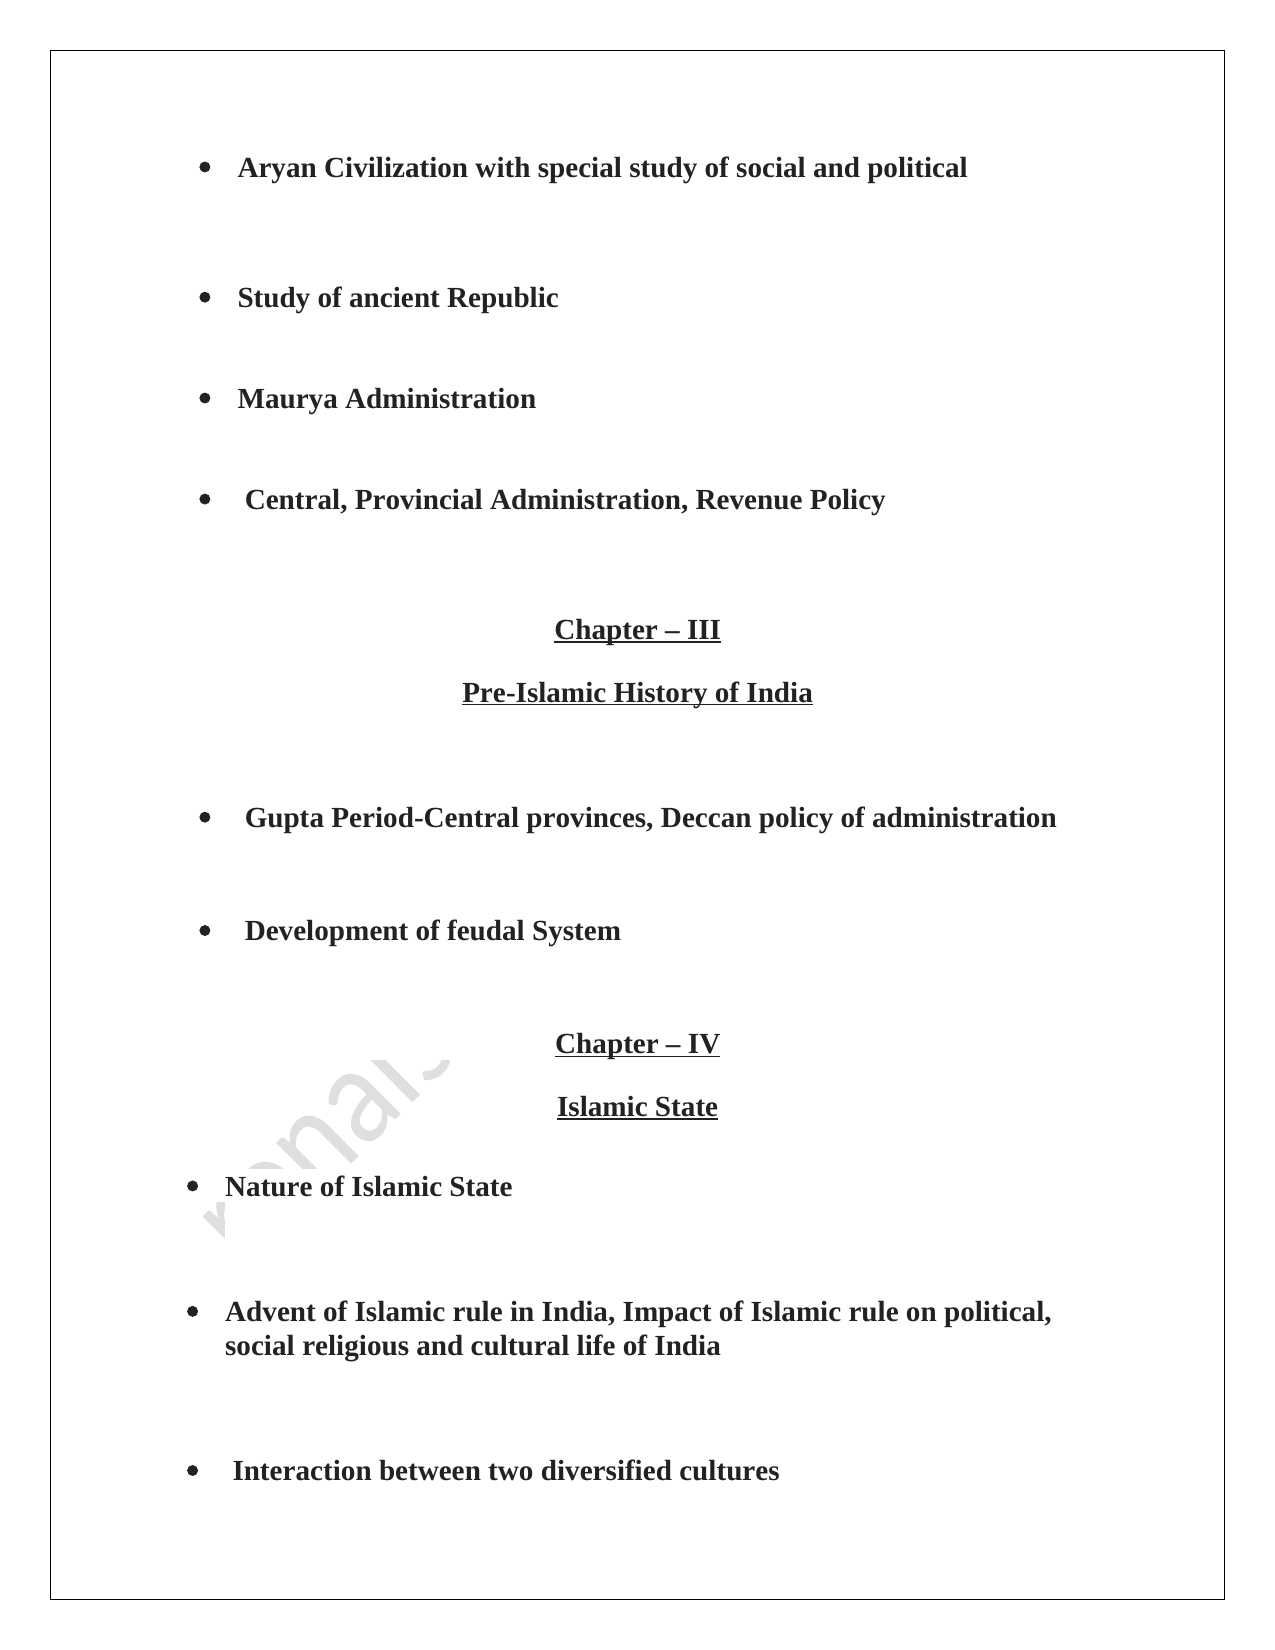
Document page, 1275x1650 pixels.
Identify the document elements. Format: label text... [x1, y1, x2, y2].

list Gupta Period-Central provinces, Deccan policy of administration [200, 800, 1125, 834]
text Chapter – III [150, 612, 1125, 646]
list Study of ancient Republic [200, 280, 1125, 314]
list Development of feudal System [200, 913, 1125, 947]
list Advent of Islamic rule in India, Impact of Islamic rule on political, social religious and cultural life of India [187, 1294, 1125, 1362]
text Islamic State [150, 1089, 1125, 1123]
text Chapter – IV [150, 1027, 1125, 1060]
list Nature of Islamic State [187, 1169, 1125, 1202]
list Interaction between two diversified cultures [187, 1453, 1125, 1487]
list Aryan Civilization with special study of social and political [200, 150, 1125, 184]
text Pre-Islamic History of India [150, 675, 1125, 708]
list Central, Provincial Administration, Revenue Policy [200, 482, 1125, 516]
list Maurya Administration [200, 381, 1125, 415]
